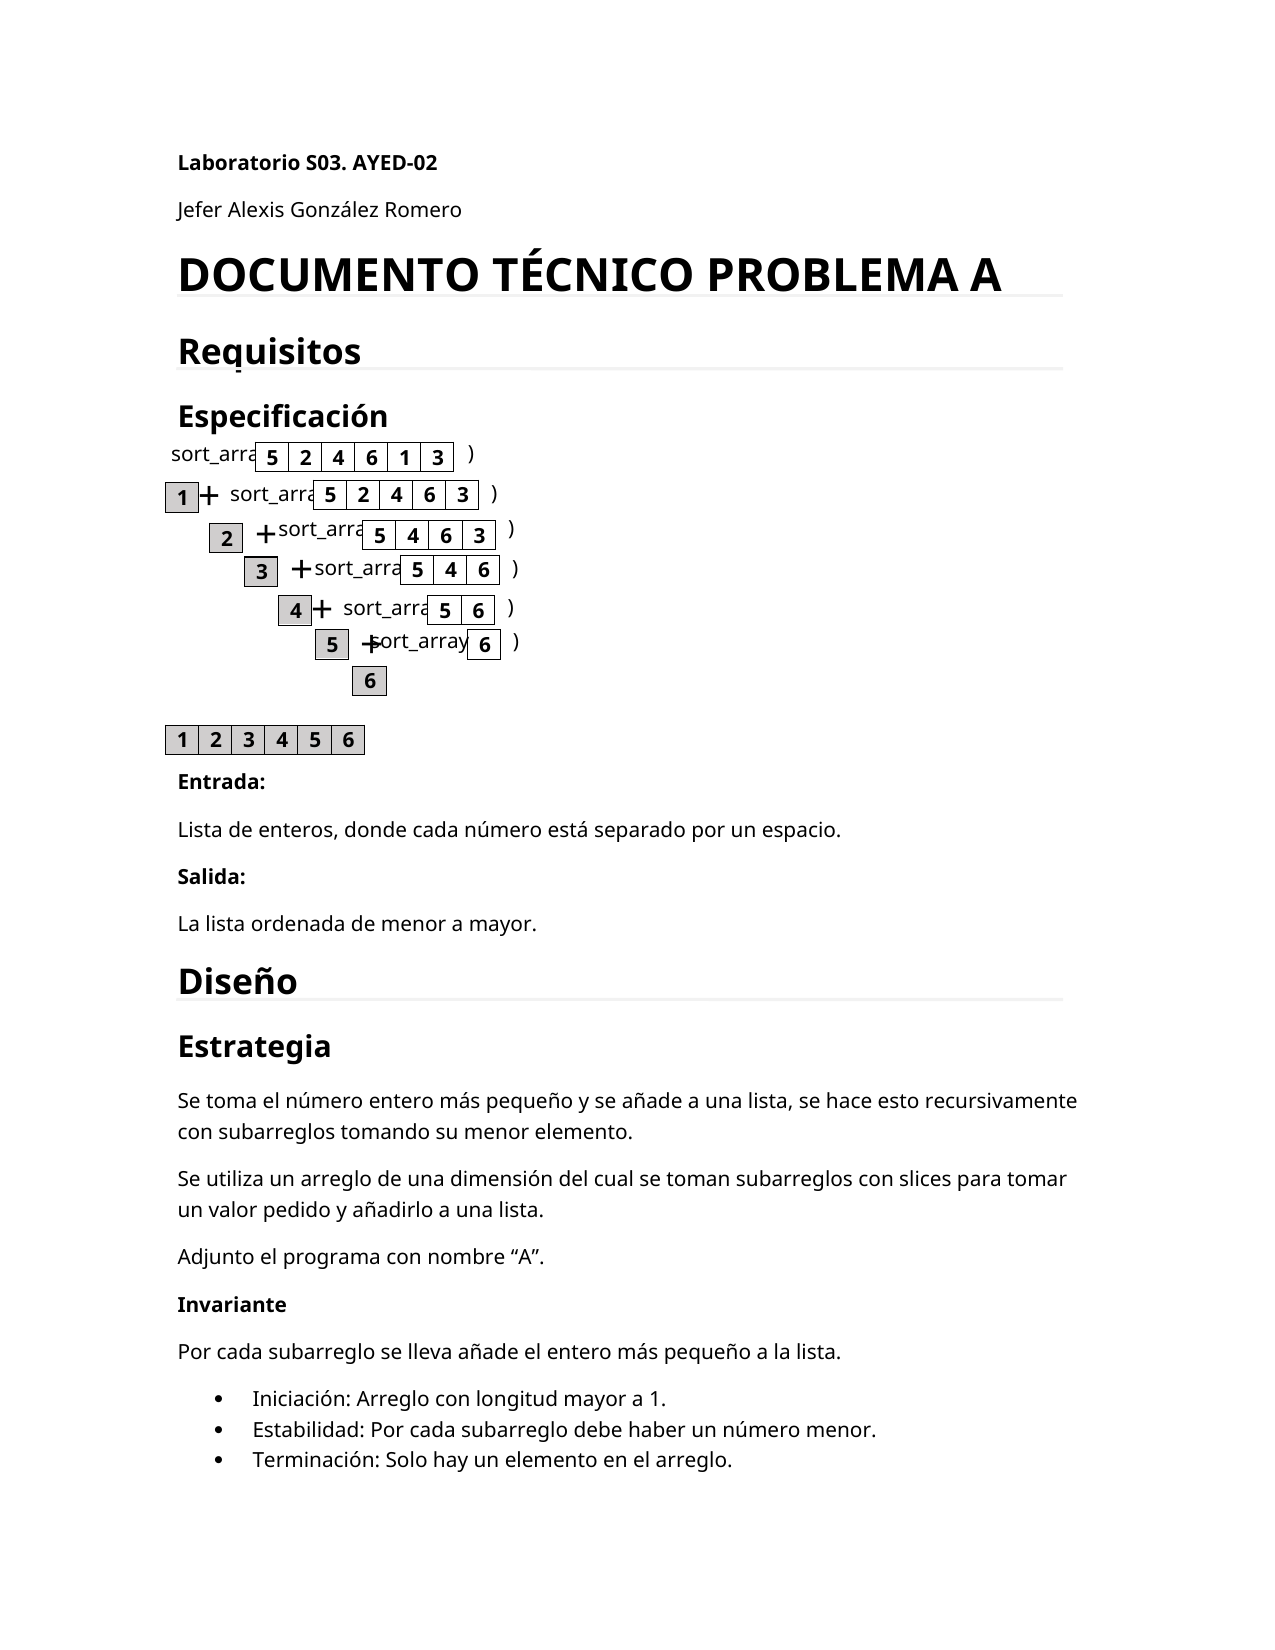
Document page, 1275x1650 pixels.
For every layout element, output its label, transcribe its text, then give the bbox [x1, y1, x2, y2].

picture [255, 523, 277, 545]
table_header 5 [428, 596, 461, 624]
text Especificación [177, 395, 1098, 436]
table_header 5 [316, 630, 348, 658]
table_header 4 [265, 726, 297, 754]
text La lista ordenada de menor a mayor. [177, 909, 1098, 938]
table_header 2 [347, 481, 379, 509]
text Requisitos [177, 326, 1098, 374]
text Adjunto el programa con nombre “A”. [177, 1242, 1098, 1271]
table_header 3 [446, 481, 478, 509]
table_header 5 [256, 443, 288, 471]
text Se toma el número entero más pequeño y se añade a una lista, se hace esto recursivamente con subarreglos tomando su menor elemento. [177, 1087, 1098, 1146]
list Iniciación: Arreglo con longitud mayor a 1. [215, 1384, 1098, 1413]
list Terminación: Solo hay un elemento en el arreglo. [215, 1446, 1098, 1474]
text Estrategia [177, 1026, 1098, 1067]
list Estabilidad: Por cada subarreglo debe haber un número menor. [215, 1415, 1098, 1443]
table_header 6 [467, 556, 499, 584]
text Salida: [177, 862, 1098, 891]
picture [311, 598, 333, 620]
table_header 6 [413, 481, 445, 509]
table_header 2 [199, 726, 231, 754]
text Invariante [177, 1290, 1098, 1318]
text Se utiliza un arreglo de una dimensión del cual se toman subarreglos con slices para tomar un valor pedido y añadirlo a una lista. [177, 1164, 1098, 1224]
text Laboratorio S03. AYED-02 [177, 148, 1098, 176]
table_header 4 [380, 481, 412, 509]
table_header 6 [429, 521, 462, 549]
table_header 5 [314, 481, 346, 509]
table_header 4 [279, 596, 311, 624]
picture [198, 484, 220, 507]
picture [290, 558, 313, 580]
picture [361, 633, 383, 655]
text Jefer Alexis González Romero [177, 195, 1098, 223]
table_header 6 [468, 630, 500, 658]
table_header 2 [210, 524, 242, 552]
table_header 3 [421, 443, 453, 471]
table_header 2 [289, 443, 321, 471]
text DOCUMENTO TÉCNICO PROBLEMA A [177, 242, 1098, 304]
table_header 1 [166, 726, 198, 754]
table_header 4 [434, 556, 466, 584]
table_header 6 [462, 596, 494, 624]
table_header 5 [363, 521, 395, 549]
table_header 5 [298, 726, 331, 754]
table_header 4 [322, 443, 354, 471]
table_header 5 [401, 556, 433, 584]
table_header 1 [166, 483, 198, 512]
table_header 6 [355, 443, 387, 471]
table_header 3 [245, 558, 277, 586]
table_header 1 [388, 443, 420, 471]
text Lista de enteros, donde cada número está separado por un espacio. [177, 815, 1098, 843]
table_header 4 [396, 521, 428, 549]
table_header 6 [353, 667, 386, 695]
table_header 3 [232, 726, 264, 754]
text Por cada subarreglo se lleva añade el entero más pequeño a la lista. [177, 1337, 1098, 1366]
text Diseño [177, 957, 1098, 1005]
table_header 6 [332, 726, 364, 754]
table_header 3 [463, 521, 495, 549]
text Entrada: [177, 767, 1098, 795]
